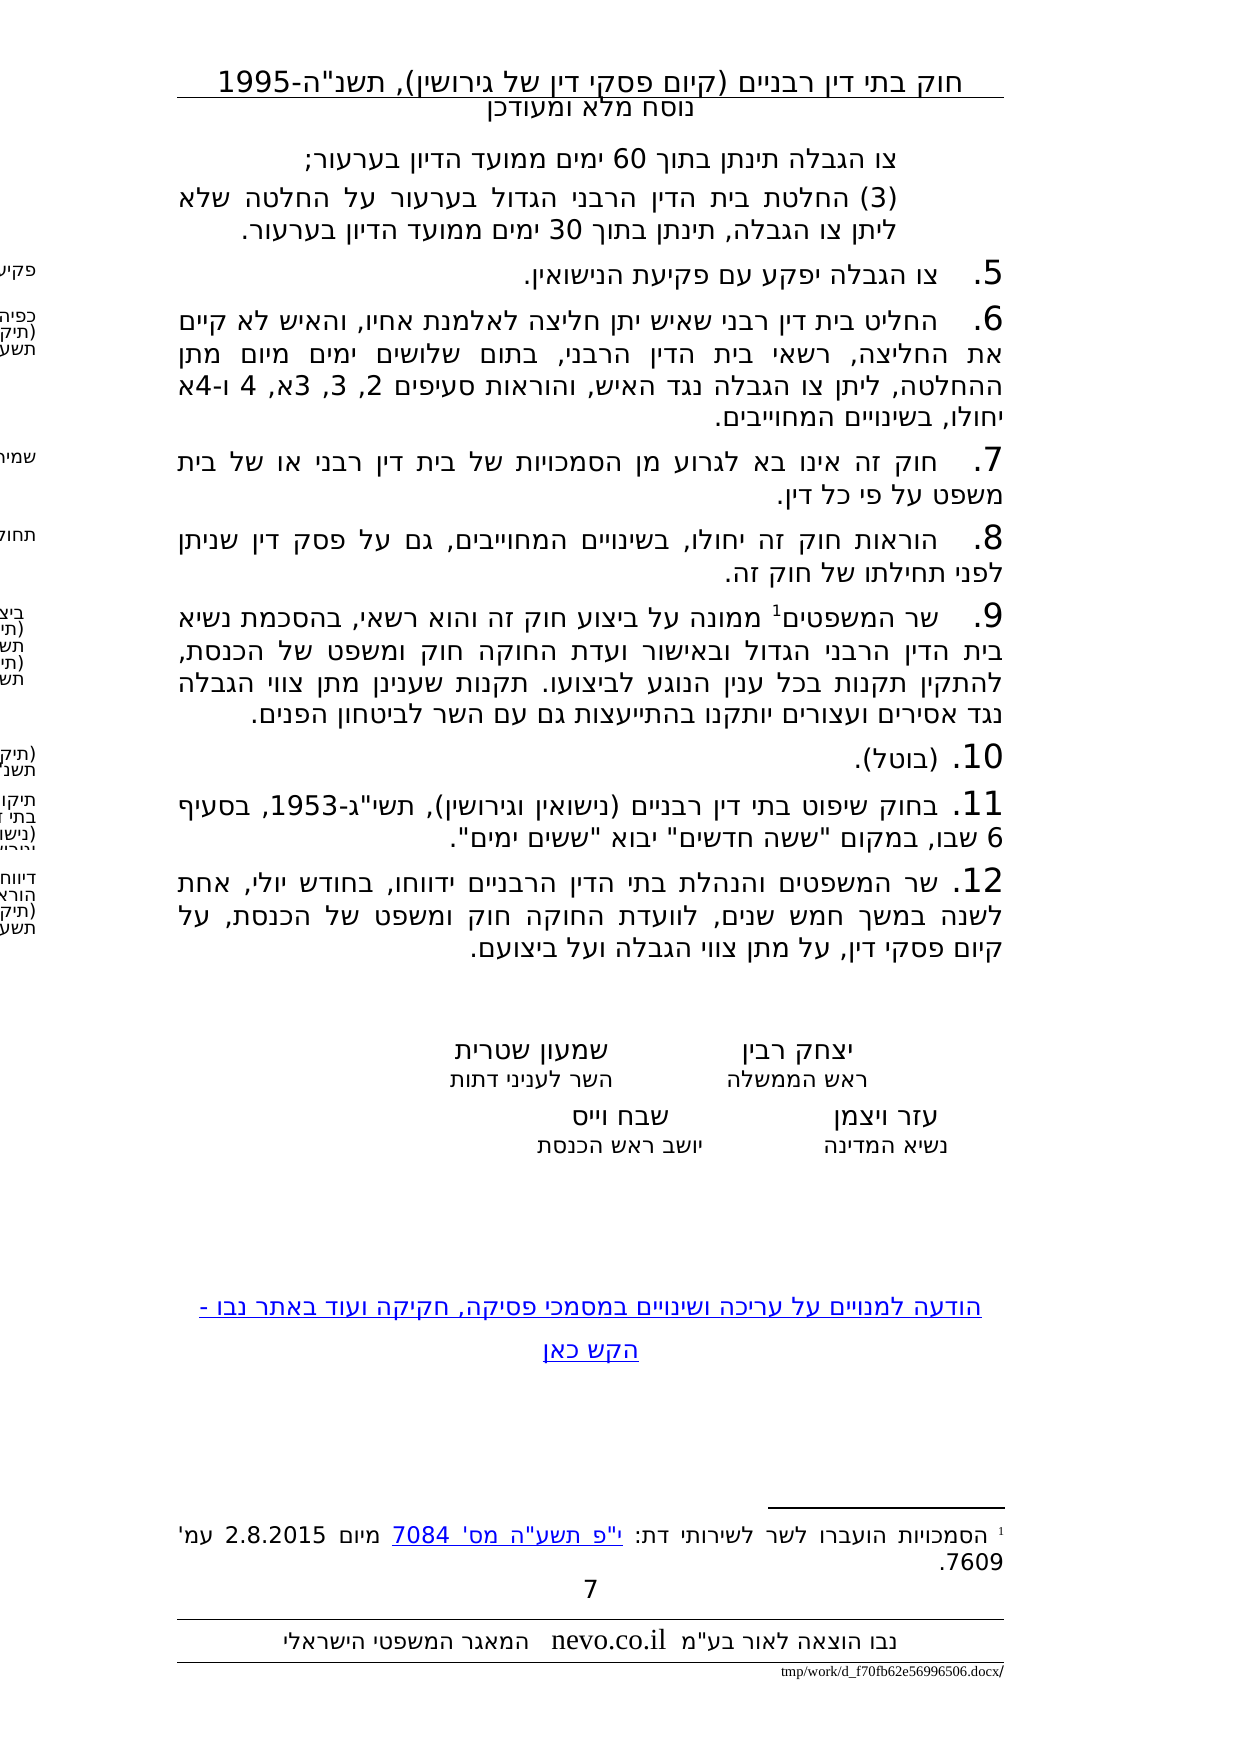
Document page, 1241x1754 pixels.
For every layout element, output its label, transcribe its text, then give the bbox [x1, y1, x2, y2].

text 7. חוק זה אינו בא לגרוע מן הסמכויות של בית דין רבני או של בית משפט על פי כל דין. [177, 441, 1004, 511]
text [177, 144, 898, 175]
text 9. שר המשפטים ממונה על ביצוע חוק זה והוא רשאי, בהסכמת נשיא בית הדין הרבני הגדול ובאישור ועדת החוקה חוק ומשפט של הכנסת, להתקין תקנות בכל ענין הנוגע לביצועו. תקנות שענינן מתן צווי הגבלה נגד אסירים ועצורים יותקנו בהתייעצות גם עם השר לביטחון הפנים. [177, 597, 1004, 730]
text 10. (בוטל). [177, 738, 1004, 776]
text 11. בחוק שיפוט בתי דין רבניים (נישואין וגירושין), תשי"ג-1953, בסעיף 6 שבו, במקום "ששה חדשים" יבוא "ששים ימים". [177, 784, 1004, 854]
text עזר ויצמן שבח וייס [177, 1100, 1004, 1132]
text 12. שר המשפטים והנהלת בתי הדין הרבניים ידווחו, בחודש יולי, אחת לשנה במשך חמש שנים, לוועדת החוקה חוק ומשפט של הכנסת, על קיום פסקי דין, על מתן צווי הגבלה ועל ביצועם. [177, 862, 1004, 964]
text 6. החליט בית דין רבני שאיש יתן חליצה לאלמנת אחיו, והאיש לא קיים את החליצה, רשאי בית הדין הרבני, בתום שלושים ימים מיום מתן ההחלטה, ליתן צו הגבלה נגד האיש, והוראות סעיפים 2, 3, 3א, 4 ו-4א יחולו, בשינויים המחוייבים. [177, 300, 1004, 433]
text 5. צו הגבלה יפקע עם פקיעת הנישואין. [177, 253, 1004, 292]
text ראש הממשלה השר לעניני דתות [177, 1066, 1004, 1093]
text נשיא המדינה יושב ראש הכנסת [177, 1132, 1004, 1158]
text (3) החלטת בית הדין הרבני הגדול בערעור על החלטה שלא ליתן צו הגבלה, תינתן בתוך 30 ימים ממועד הדיון בערעור. [177, 183, 898, 246]
text הודעה למנויים על עריכה ושינויים במסמכי פסיקה, חקיקה ועוד באתר נבו - הקש כאן [177, 1292, 1004, 1365]
text יצחק רבין שמעון שטרית [177, 1034, 1004, 1066]
text 8. הוראות חוק זה יחולו, בשינויים המחוייבים, גם על פסק דין שניתן לפני תחילתו של חוק זה. [177, 519, 1004, 589]
